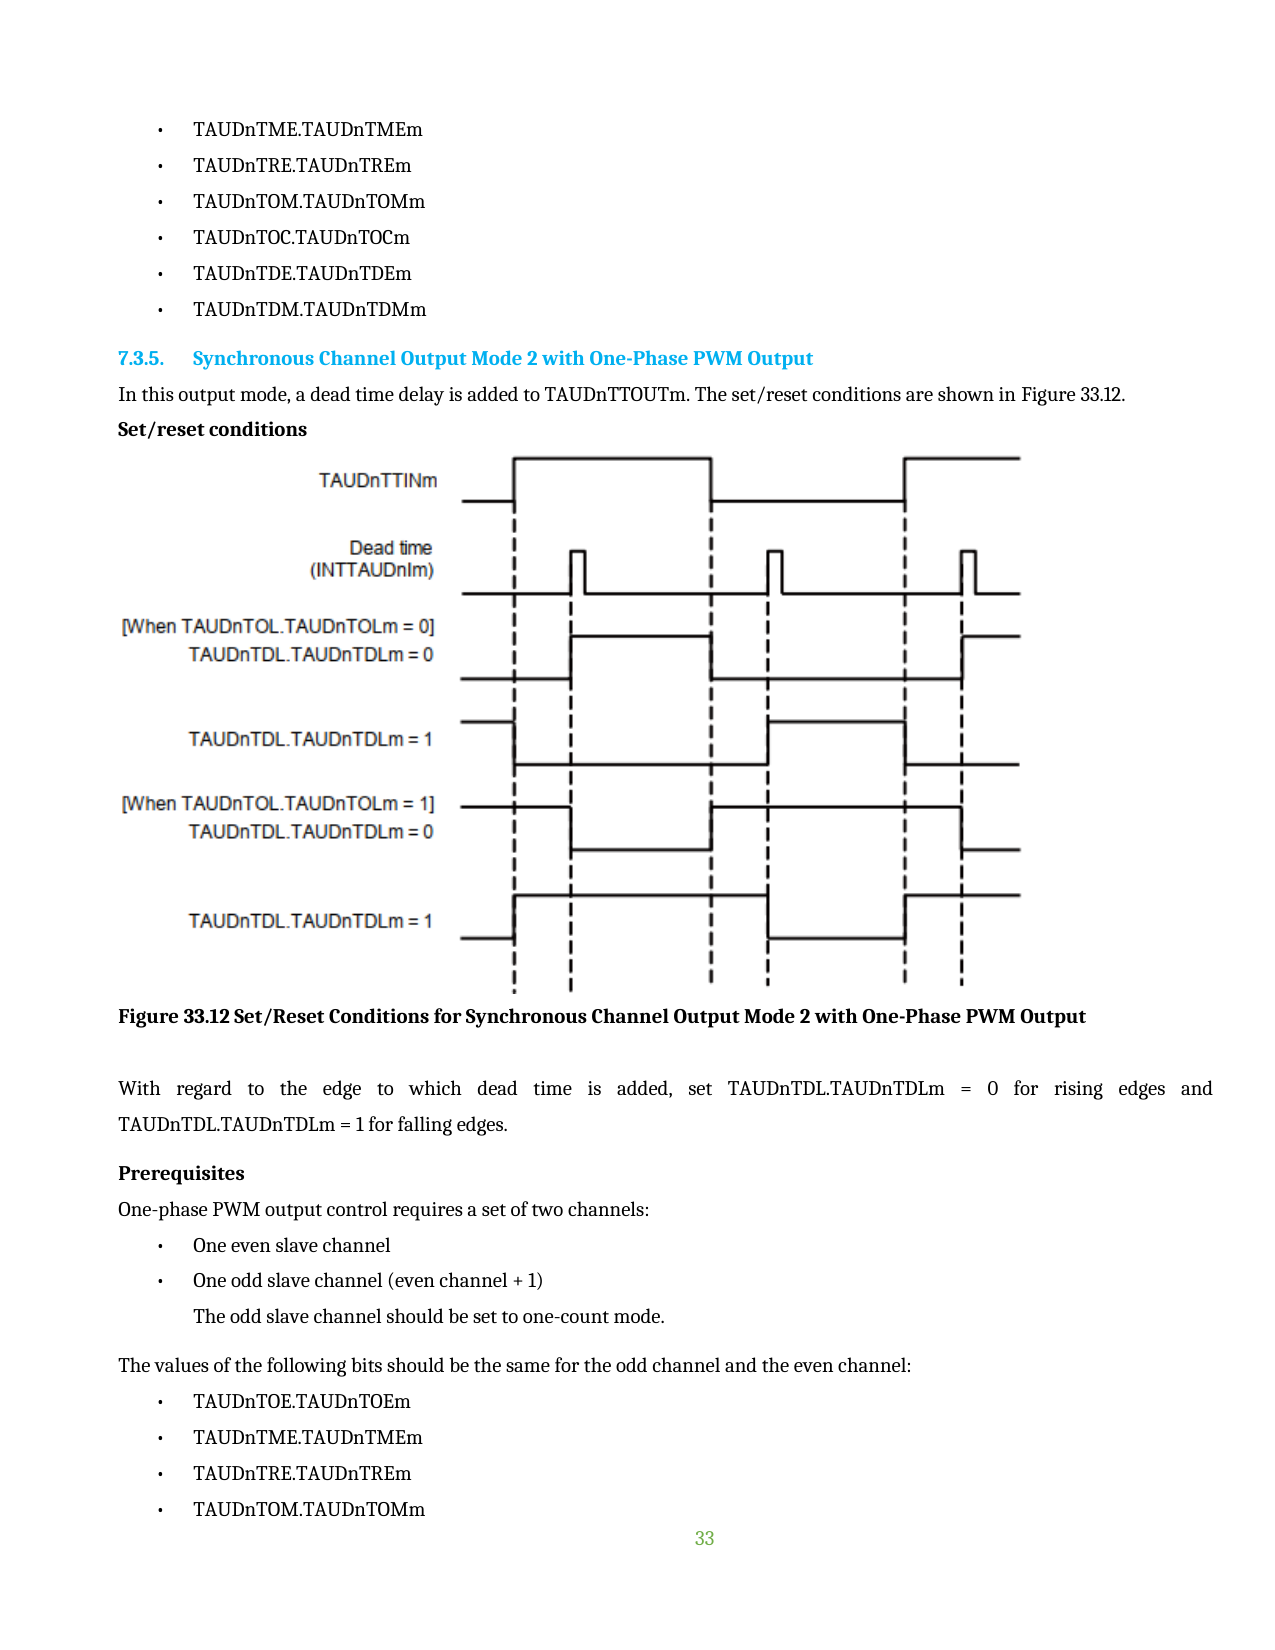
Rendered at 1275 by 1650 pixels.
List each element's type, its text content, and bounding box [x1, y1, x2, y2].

list TAUDnTME.TAUDnTMEm [156, 118, 1216, 142]
list TAUDnTOM.TAUDnTOMm [156, 1497, 1216, 1521]
list TAUDnTRE.TAUDnTREm [156, 154, 1216, 178]
text One-phase PWM output control requires a set of two channels: [118, 1197, 1216, 1221]
list TAUDnTME.TAUDnTMEm [156, 1425, 1216, 1449]
list One odd slave channel (even channel + 1) [156, 1269, 1216, 1293]
list TAUDnTOC.TAUDnTOCm [156, 226, 1216, 250]
list TAUDnTDE.TAUDnTDEm [156, 262, 1216, 286]
subtitle Synchronous Channel Output Mode 2 with One-Phase PWM Output [118, 346, 1216, 370]
picture [118, 454, 1037, 994]
list The odd slave channel should be set to one-count mode. [193, 1305, 1216, 1329]
text The values of the following bits should be the same for the odd channel and the even channel: [118, 1353, 1216, 1377]
list TAUDnTOE.TAUDnTOEm [156, 1389, 1216, 1413]
list One even slave channel [156, 1233, 1216, 1257]
list TAUDnTDM.TAUDnTDMm [156, 298, 1216, 322]
text With regard to the edge to which dead time is added, set TAUDnTDL.TAUDnTDLm = 0 for rising edges and TAUDnTDL.TAUDnTDLm = 1 for falling edges. [118, 1077, 1216, 1137]
text Figure 33.12 Set/Reset Conditions for Synchronous Channel Output Mode 2 with One-Phase PWM Output [118, 1005, 1216, 1029]
list TAUDnTRE.TAUDnTREm [156, 1461, 1216, 1485]
text Set/reset conditions [118, 418, 1216, 442]
list TAUDnTOM.TAUDnTOMm [156, 190, 1216, 214]
text In this output mode, a dead time delay is added to TAUDnTTOUTm. The set/reset conditions are shown in Figure 33.12. [118, 382, 1216, 406]
text Prerequisites [118, 1161, 1216, 1185]
